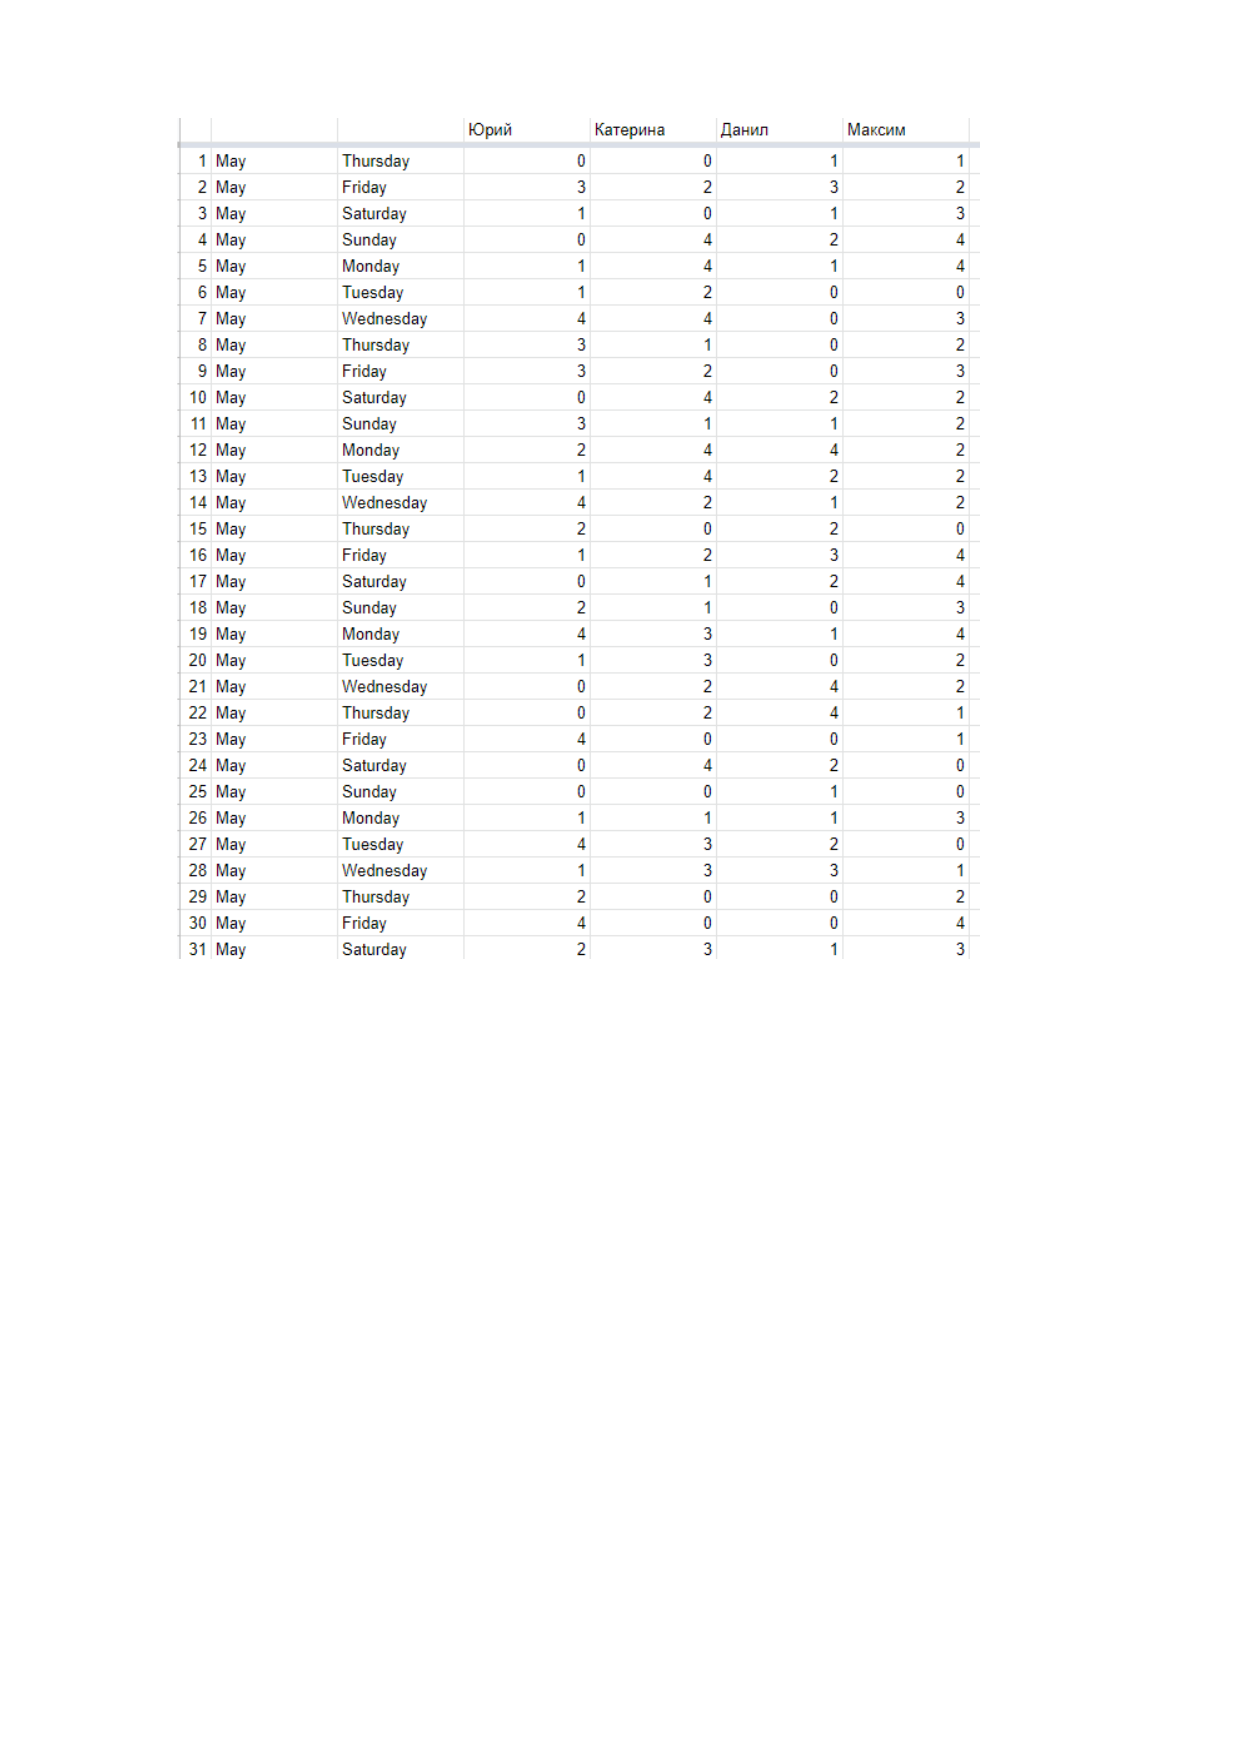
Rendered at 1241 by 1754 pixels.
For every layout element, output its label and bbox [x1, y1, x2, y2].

picture [177, 118, 980, 959]
